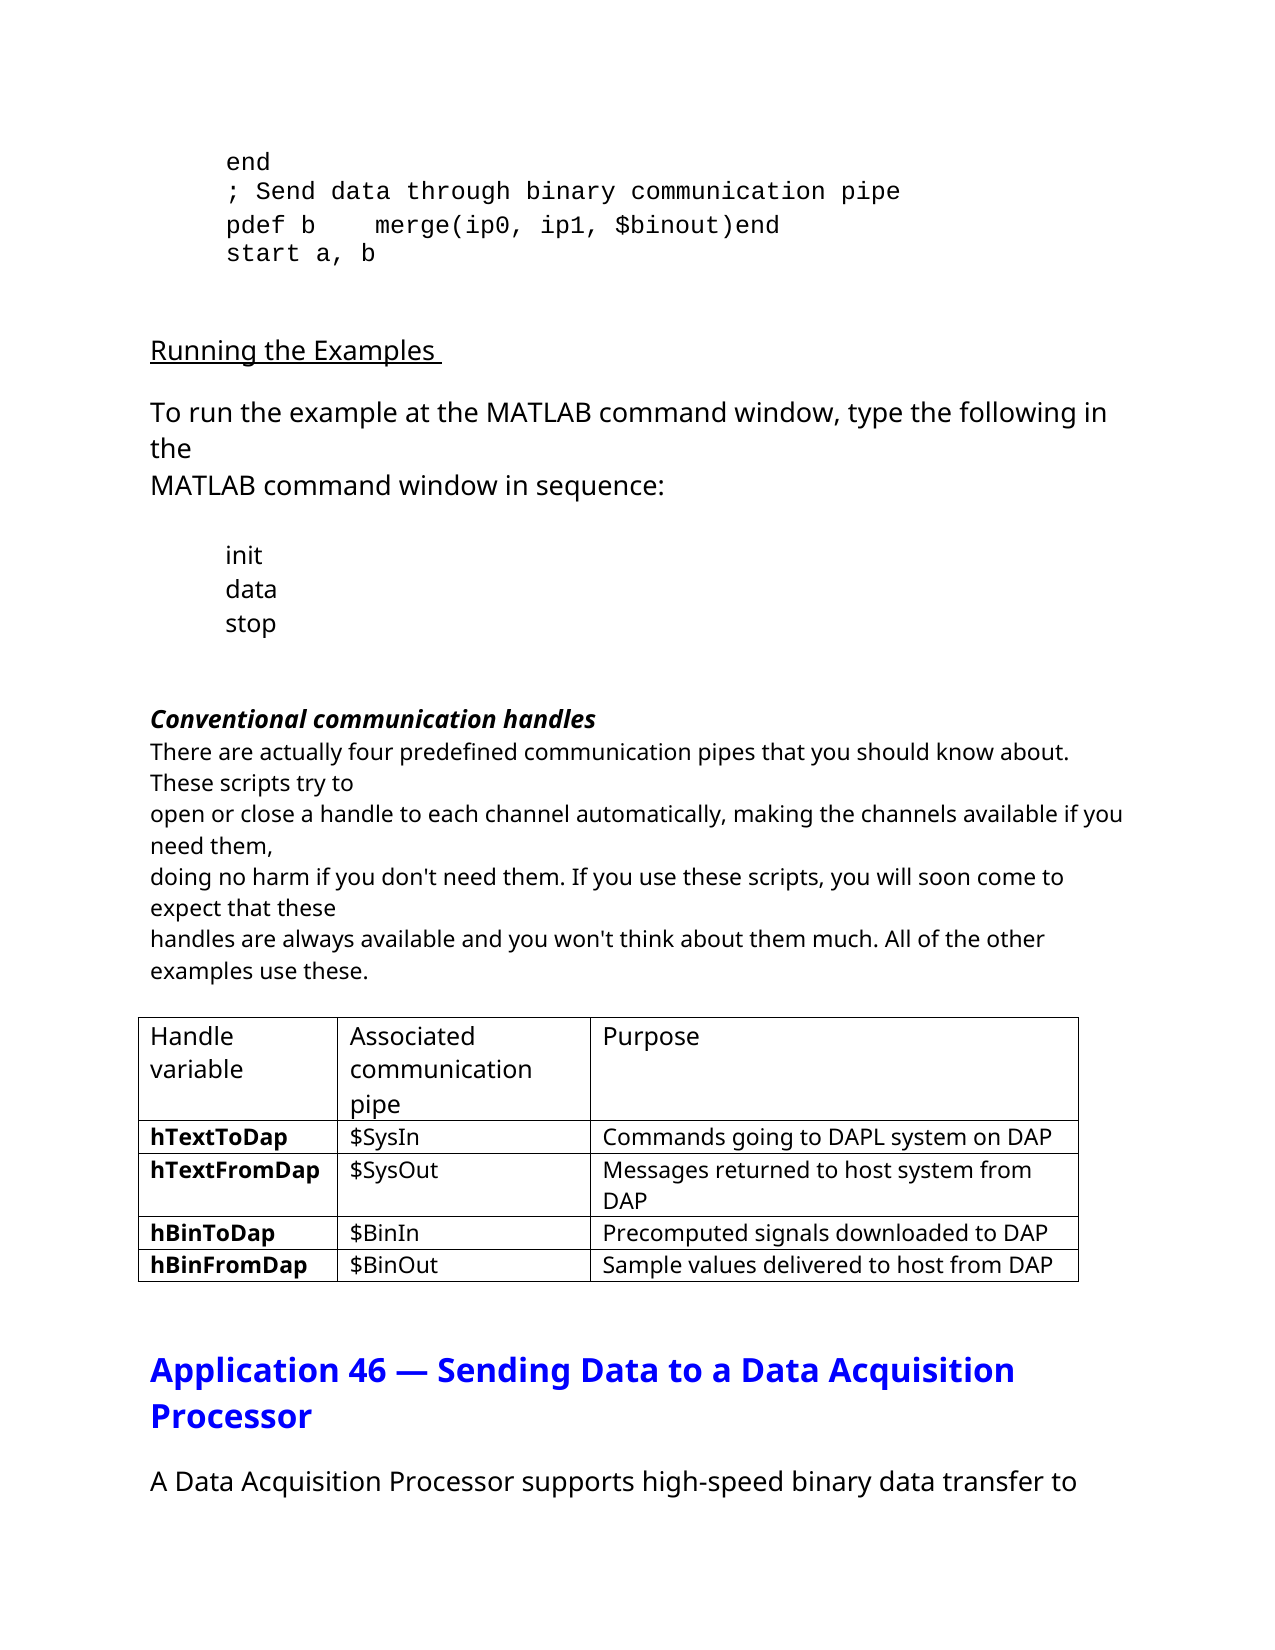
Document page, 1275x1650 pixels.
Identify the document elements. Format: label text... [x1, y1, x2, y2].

table_cell Precomputed signals downloaded to DAP [591, 1217, 1078, 1248]
table_cell Sample values delivered to host from DAP [591, 1250, 1078, 1281]
text open or close a handle to each channel automatically, making the channels available if you need them, [150, 798, 1125, 861]
table_cell hBinToDap [139, 1217, 337, 1248]
text start a, b [226, 241, 1125, 269]
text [150, 1463, 1125, 1500]
text doing no harm if you don't need them. If you use these scripts, you will soon come to expect that these [150, 861, 1125, 923]
table_header Associated communication pipe [338, 1018, 590, 1120]
text To run the example at the MATLAB command window, type the following in the [150, 393, 1125, 467]
table_cell $BinIn [338, 1217, 590, 1248]
table_cell hBinFromDap [139, 1250, 337, 1281]
table_header Purpose [591, 1018, 1078, 1120]
text pdef b merge(ip0, ip1, $binout) end [226, 207, 1125, 241]
table_cell $BinOut [338, 1250, 590, 1281]
table_cell Messages returned to host system from DAP [591, 1154, 1078, 1216]
table_cell hTextFromDap [139, 1154, 337, 1216]
table_cell Commands going to DAPL system on DAP [591, 1121, 1078, 1153]
text stop [224, 606, 1125, 640]
table_cell $SysOut [338, 1154, 590, 1216]
text init [224, 538, 1125, 572]
text end [226, 150, 1125, 178]
table_cell $SysIn [338, 1121, 590, 1153]
text Conventional communication handles [150, 702, 1125, 736]
table_cell hTextToDap [139, 1121, 337, 1153]
table_header Handle variable [139, 1018, 337, 1120]
text MATLAB command window in sequence: [150, 467, 1125, 504]
text Application 46 — Sending Data to a Data Acquisition Processor [150, 1347, 1125, 1438]
text ; Send data through binary communication pipe [226, 178, 1125, 207]
text Running the Examples [150, 331, 1125, 368]
text There are actually four predefined communication pipes that you should know about. These scripts try to [150, 736, 1125, 798]
text data [224, 572, 1125, 606]
text handles are always available and you won't think about them much. All of the other examples use these. [150, 923, 1125, 986]
